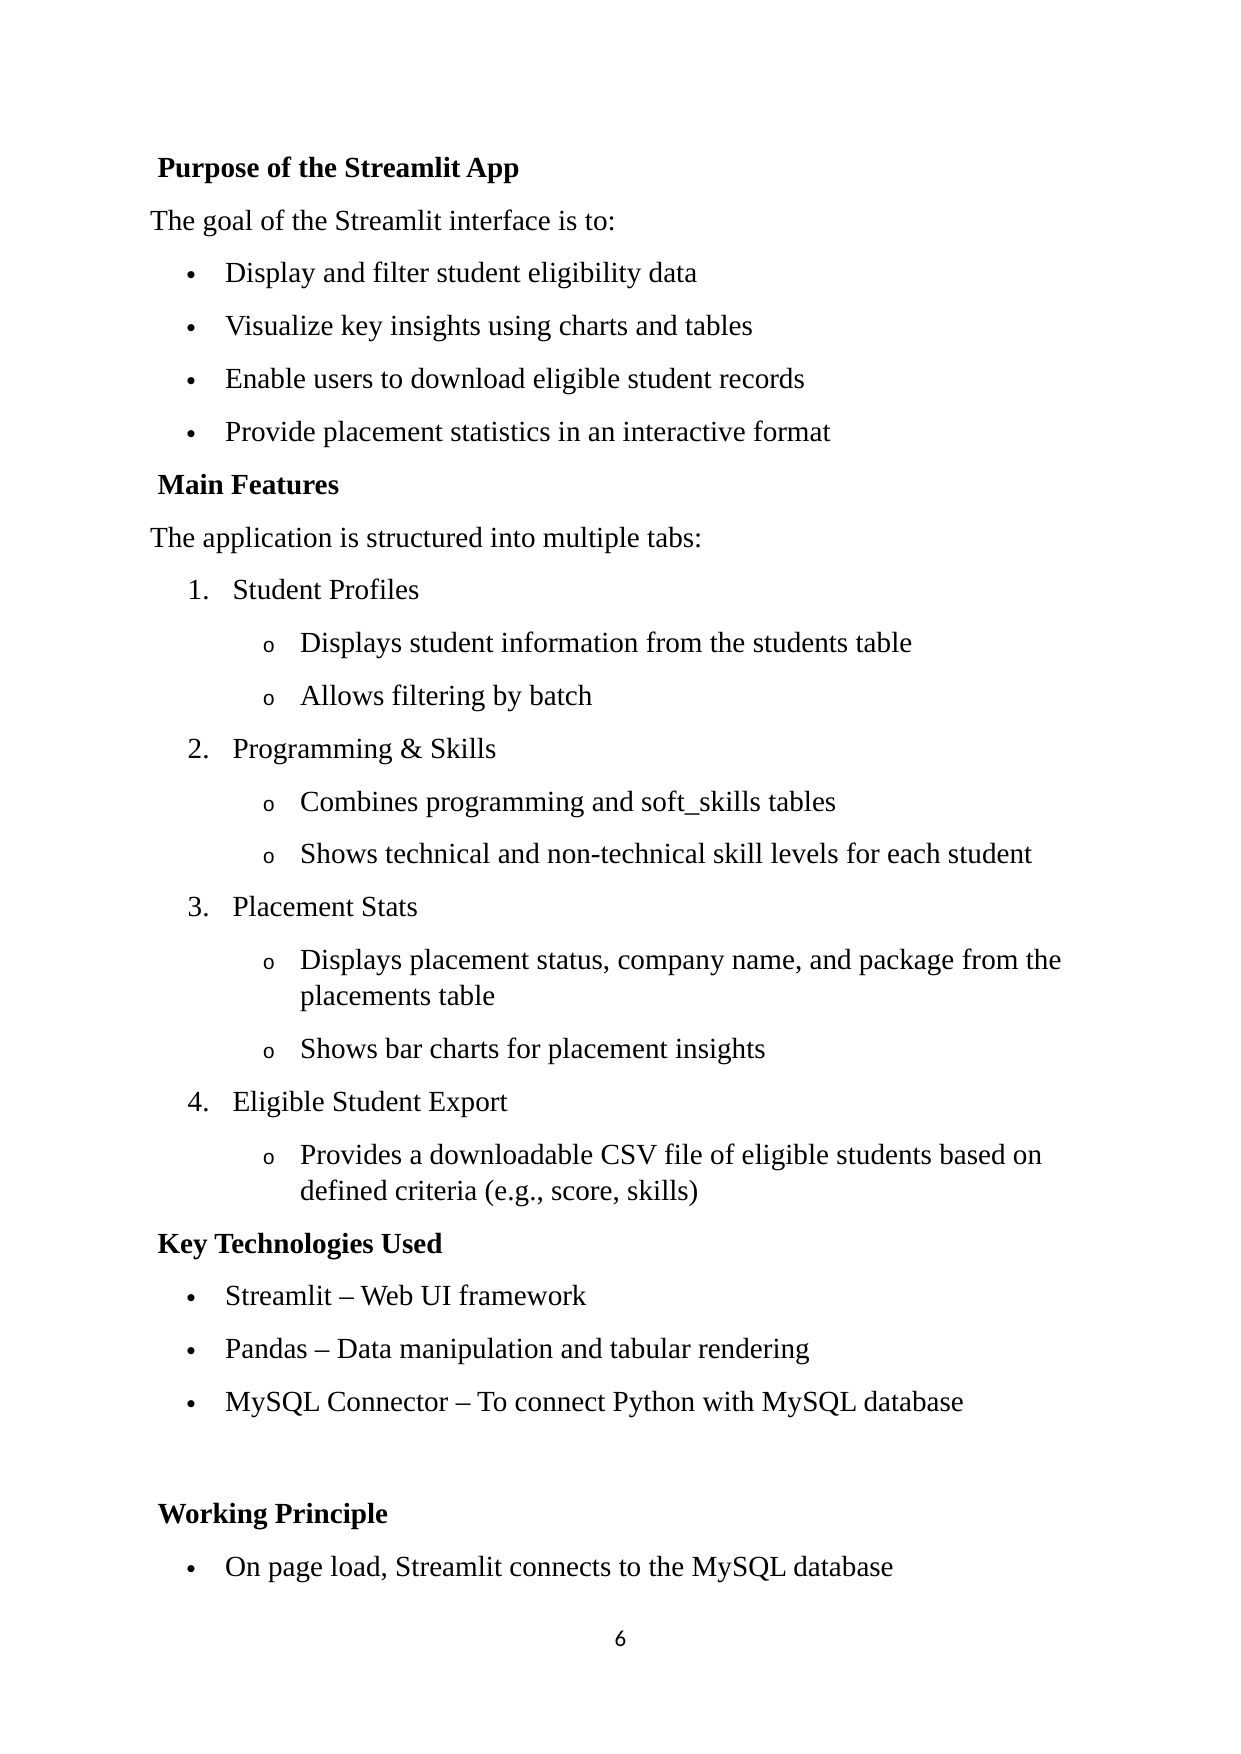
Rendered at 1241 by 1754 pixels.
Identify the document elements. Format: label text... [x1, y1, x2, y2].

text Main Features [150, 467, 1090, 500]
list On page load, Streamlit connects to the MySQL database [187, 1549, 1090, 1583]
list Shows technical and non-technical skill levels for each student [262, 837, 1090, 870]
list Placement Stats [187, 889, 1090, 923]
list Provides a downloadable CSV file of eligible students based on defined criteria (e.g., score, skills) [262, 1137, 1090, 1206]
text Working Principle [150, 1496, 1090, 1530]
list Enable users to download eligible student records [187, 361, 1090, 395]
list MySQL Connector – To connect Python with MySQL database [187, 1384, 1090, 1418]
list Shows bar charts for placement insights [262, 1031, 1090, 1065]
list Programming & Skills [187, 731, 1090, 764]
text Key Technologies Used [150, 1226, 1090, 1259]
list Streamlit – Web UI framework [187, 1278, 1090, 1312]
text The goal of the Streamlit interface is to: [150, 203, 1090, 236]
list Displays placement status, company name, and package from the placements table [262, 942, 1090, 1012]
text Purpose of the Streamlit App [150, 150, 1090, 183]
list Provide placement statistics in an interactive format [187, 414, 1090, 448]
list Visualize key insights using charts and tables [187, 308, 1090, 342]
list Allows filtering by batch [262, 678, 1090, 712]
list Combines programming and soft_skills tables [262, 784, 1090, 817]
list Displays student information from the students table [262, 625, 1090, 659]
list Pandas – Data manipulation and tabular rendering [187, 1331, 1090, 1365]
list Eligible Student Export [187, 1084, 1090, 1117]
text The application is structured into multiple tabs: [150, 520, 1090, 553]
list Display and filter student eligibility data [187, 256, 1090, 289]
list Student Profiles [187, 572, 1090, 606]
